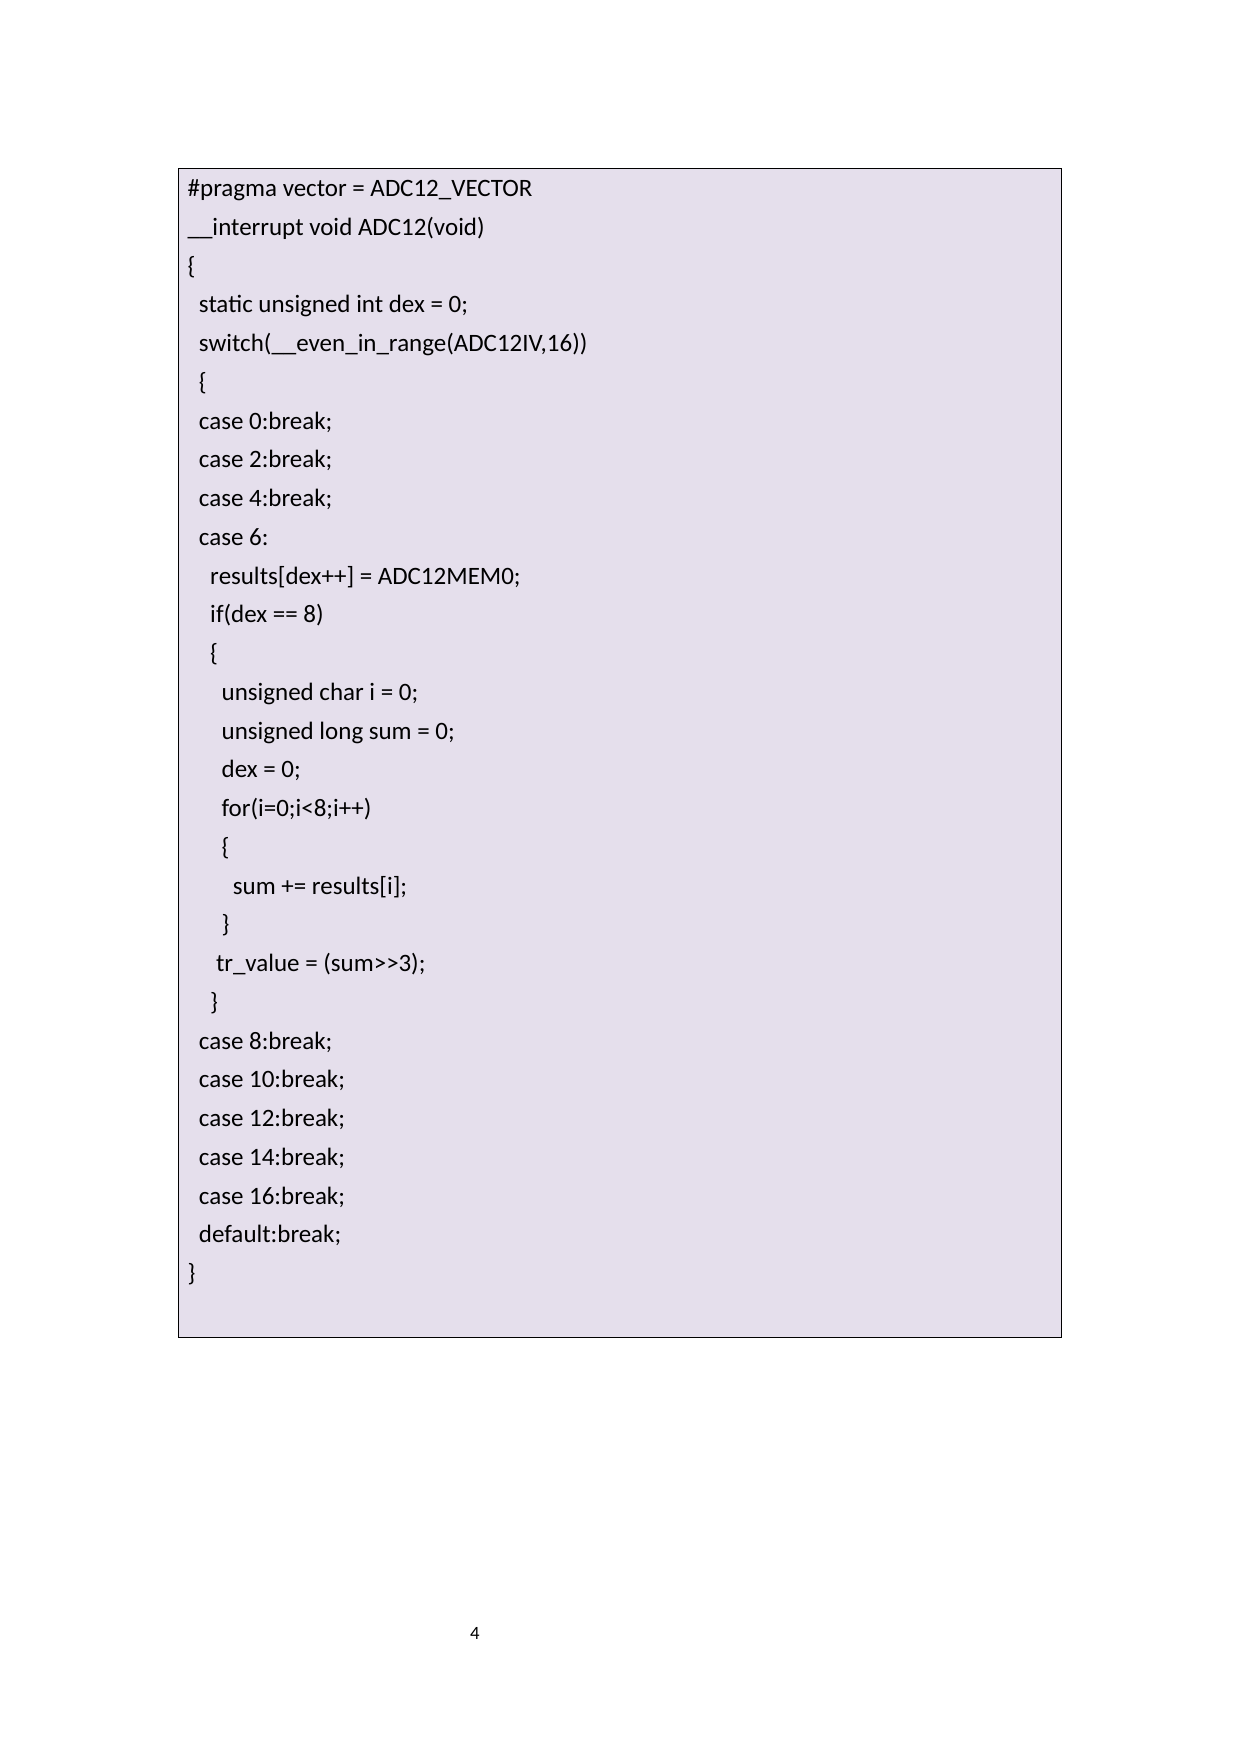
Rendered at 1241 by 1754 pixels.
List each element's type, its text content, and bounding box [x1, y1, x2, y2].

text unsigned long sum = 0; [179, 711, 1061, 746]
text unsigned char i = 0; [179, 672, 1061, 708]
text tr_value = (sum>>3); [179, 943, 1061, 979]
text { [179, 246, 1061, 281]
text switch(__even_in_range(ADC12IV,16)) [179, 323, 1061, 359]
text #pragma vector = ADC12_VECTOR [179, 169, 1061, 204]
text case 14:break; [179, 1137, 1061, 1173]
text { [179, 633, 1061, 669]
text default:break; [179, 1214, 1061, 1250]
text { [179, 827, 1061, 863]
text } [179, 1253, 1061, 1337]
text case 2:break; [179, 439, 1061, 475]
text } [179, 982, 1061, 1018]
text { [179, 362, 1061, 398]
text } [179, 904, 1061, 940]
text case 8:break; [179, 1021, 1061, 1056]
text case 12:break; [179, 1098, 1061, 1134]
text case 16:break; [179, 1176, 1061, 1211]
text static unsigned int dex = 0; [179, 284, 1061, 320]
text case 0:break; [179, 401, 1061, 436]
text for(i=0;i<8;i++) [179, 788, 1061, 824]
text sum += results[i]; [179, 866, 1061, 901]
text case 10:break; [179, 1059, 1061, 1095]
text results[dex++] = ADC12MEM0; [179, 556, 1061, 591]
text case 4:break; [179, 478, 1061, 514]
text case 6: [179, 517, 1061, 553]
text __interrupt void ADC12(void) [179, 207, 1061, 243]
text dex = 0; [179, 749, 1061, 785]
text if(dex == 8) [179, 594, 1061, 630]
